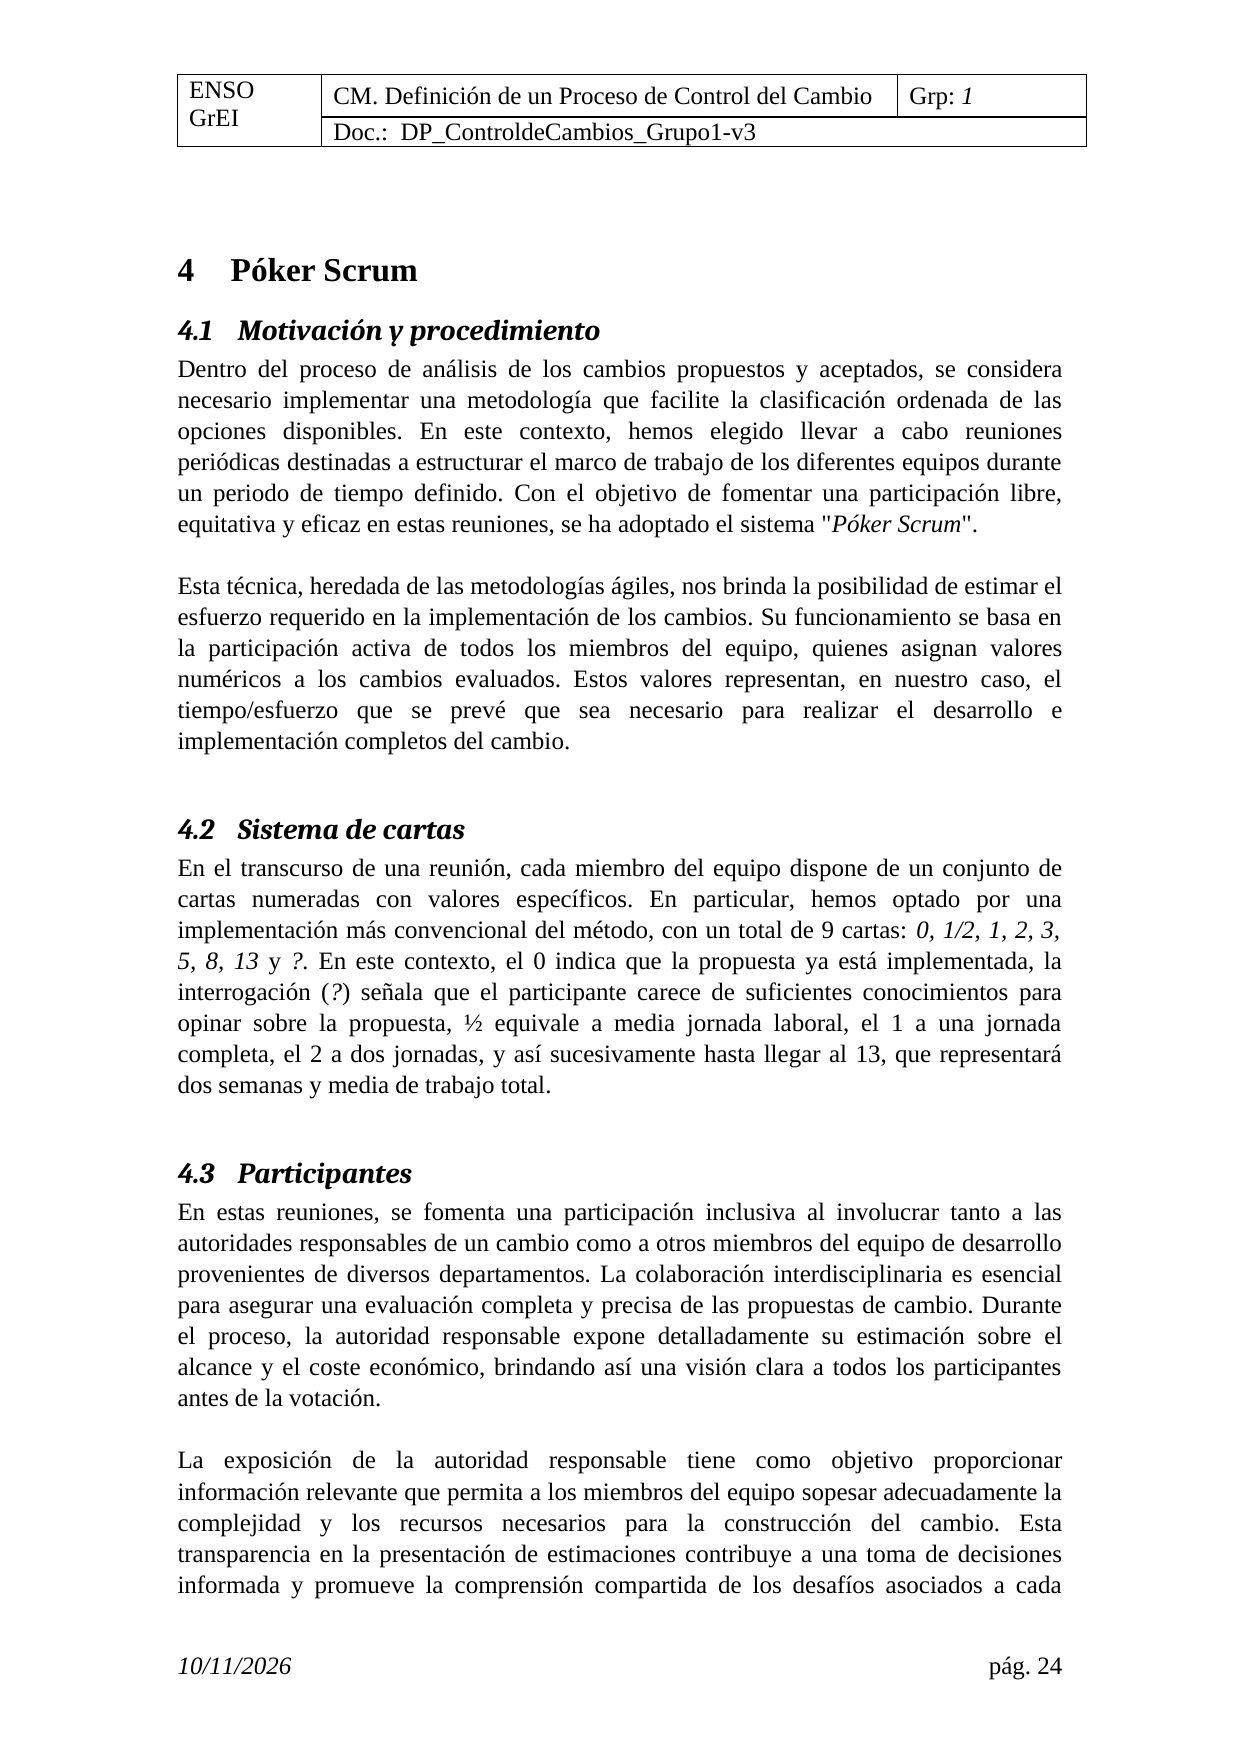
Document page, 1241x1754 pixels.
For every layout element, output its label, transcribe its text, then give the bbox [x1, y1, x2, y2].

text Dentro del proceso de análisis de los cambios propuestos y aceptados, se considera necesario implementar una metodología que facilite la clasificación ordenada de las opciones disponibles. En este contexto, hemos elegido llevar a cabo reuniones periódicas destinadas a estructurar el marco de trabajo de los diferentes equipos durante un periodo de tiempo definido. Con el objetivo de fomentar una participación libre, equitativa y eficaz en estas reuniones, se ha adoptado el sistema "Póker Scrum". [177, 354, 1063, 538]
text En estas reuniones, se fomenta una participación inclusiva al involucrar tanto a las autoridades responsables de un cambio como a otros miembros del equipo de desarrollo provenientes de diversos departamentos. La colaboración interdisciplinaria es esencial para asegurar una evaluación completa y precisa de las propuestas de cambio. Durante el proceso, la autoridad responsable expone detalladamente su estimación sobre el alcance y el coste económico, brindando así una visión clara a todos los participantes antes de la votación. [177, 1197, 1063, 1412]
text Esta técnica, heredada de las metodologías ágiles, nos brinda la posibilidad de estimar el esfuerzo requerido en la implementación de los cambios. Su funcionamiento se basa en la participación activa de todos los miembros del equipo, quienes asignan valores numéricos a los cambios evaluados. Estos valores representan, en nuestro caso, el tiempo/esfuerzo que se prevé que sea necesario para realizar el desarrollo e implementación completos del cambio. [177, 571, 1063, 755]
subtitle Póker Scrum [177, 251, 1063, 289]
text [177, 1446, 1063, 1598]
subtitle Participantes [177, 1157, 1063, 1191]
text En el transcurso de una reunión, cada miembro del equipo dispone de un conjunto de cartas numeradas con valores específicos. En particular, hemos optado por una implementación más convencional del método, con un total de 9 cartas: 0, 1/2, 1, 2, 3, 5, 8, 13 y ?. En este contexto, el 0 indica que la propuesta ya está implementada, la interrogación (?) señala que el participante carece de suficientes conocimientos para opinar sobre la propuesta, ½ equivale a media jornada laboral, el 1 a una jornada completa, el 2 a dos jornadas, y así sucesivamente hasta llegar al 13, que representará dos semanas y media de trabajo total. [177, 853, 1063, 1099]
subtitle Sistema de cartas [177, 813, 1063, 847]
subtitle Motivación y procedimiento [177, 314, 1063, 347]
